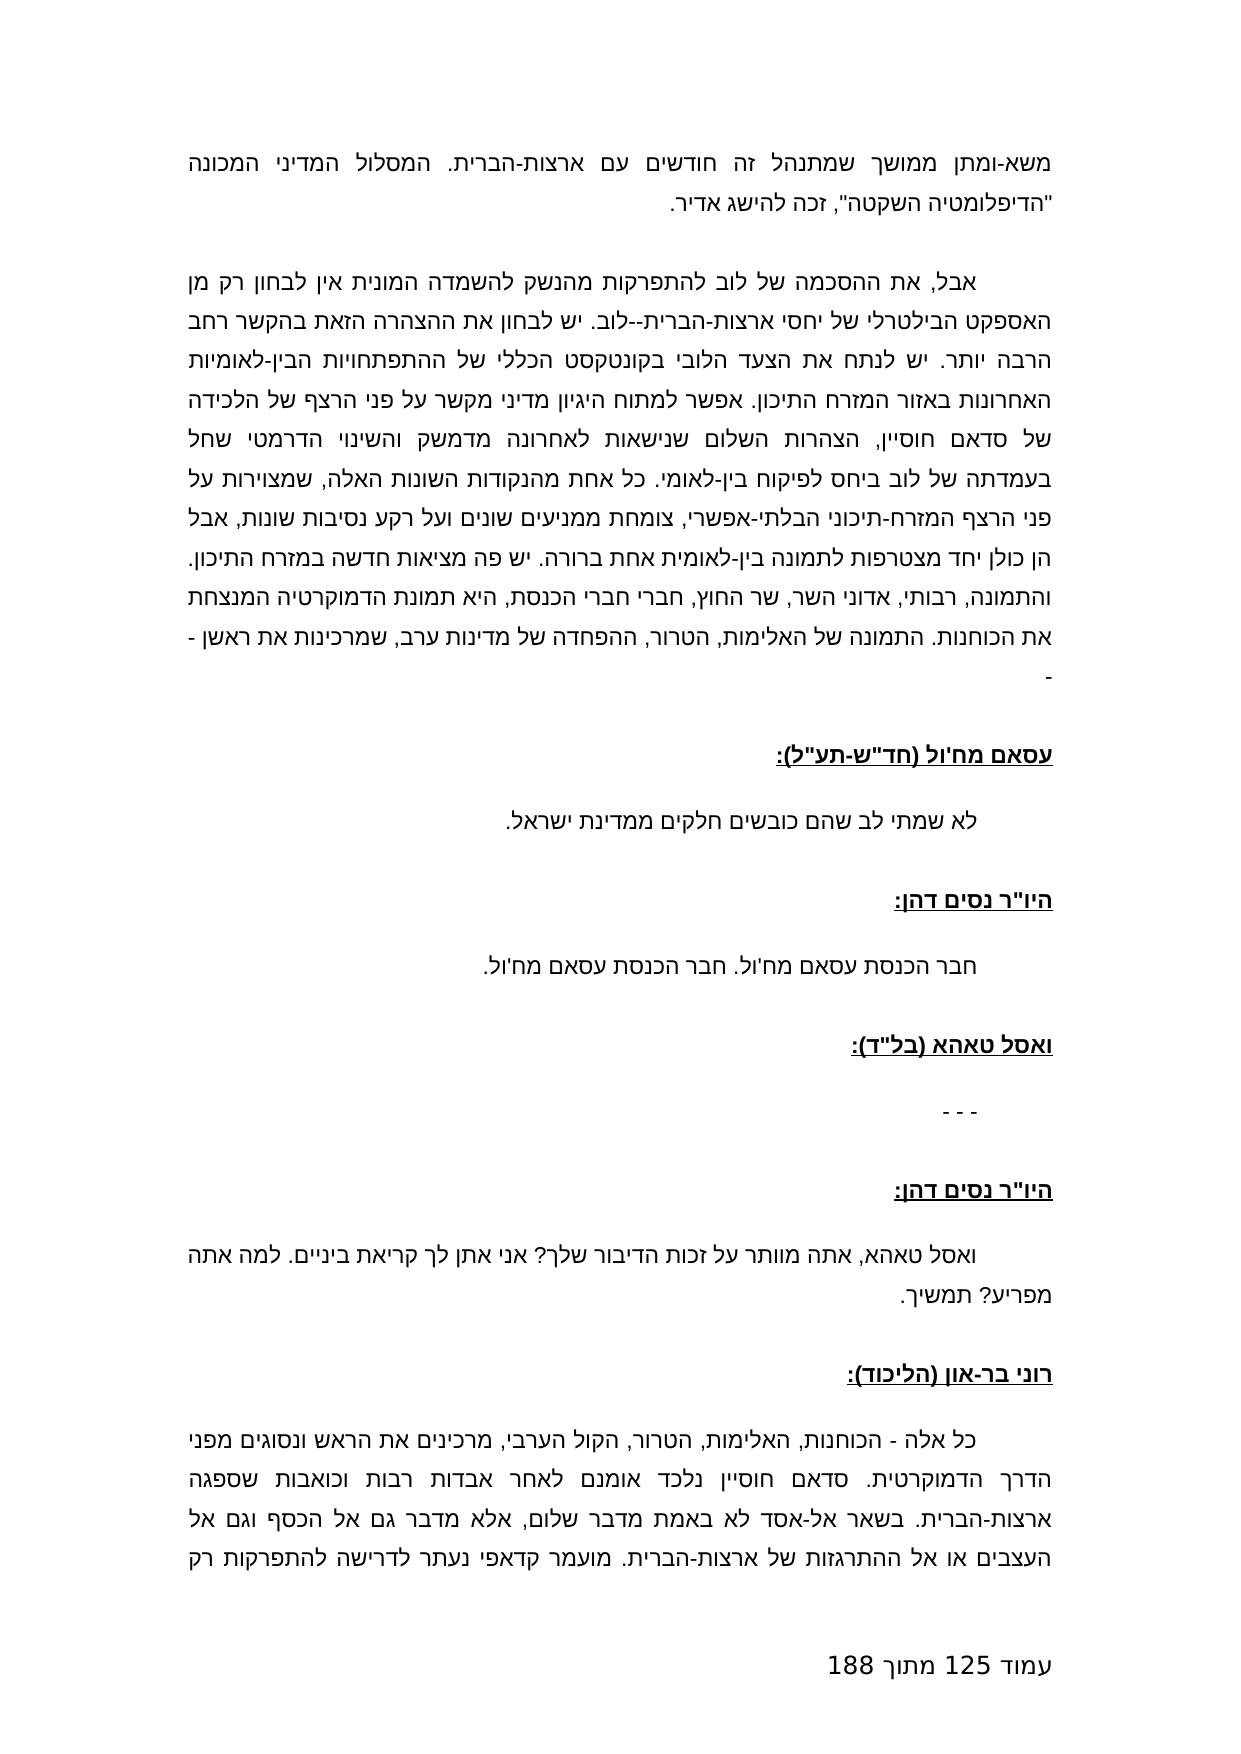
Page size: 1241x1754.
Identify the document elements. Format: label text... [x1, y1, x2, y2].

text עסאם מח'ול (חד"ש-תע"ל): [187, 742, 1053, 768]
text - - - [187, 1098, 1053, 1124]
text היו"ר נסים דהן: [187, 887, 1053, 913]
text ואסל טאהא, אתה מוותר על זכות הדיבור שלך? אני אתן לך קריאת ביניים. למה אתה מפריע? תמשיך. [187, 1242, 1053, 1308]
text היו"ר נסים דהן: [187, 1177, 1053, 1203]
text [187, 150, 1053, 216]
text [187, 1427, 1053, 1571]
text ואסל טאהא (בל"ד): [187, 1032, 1053, 1058]
text חבר הכנסת עסאם מח'ול. חבר הכנסת עסאם מח'ול. [187, 953, 1053, 979]
text לא שמתי לב שהם כובשים חלקים ממדינת ישראל. [187, 808, 1053, 834]
text אבל, את ההסכמה של לוב להתפרקות מהנשק להשמדה המונית אין לבחון רק מן האספקט הבילטרלי של יחסי ארצות-הברית--לוב. יש לבחון את ההצהרה הזאת בהקשר רחב הרבה יותר. יש לנתח את הצעד הלובי בקונטקסט הכללי של ההתפתחויות הבין-לאומיות האחרונות באזור המזרח התיכון. אפשר למתוח היגיון מדיני מקשר על פני הרצף של הלכידה של סדאם חוסיין, הצהרות השלום שנישאות לאחרונה מדמשק והשינוי הדרמטי שחל בעמדתה של לוב ביחס לפיקוח בין-לאומי. כל אחת מהנקודות השונות האלה, שמצוירות על פני הרצף המזרח-תיכוני הבלתי-אפשרי, צומחת ממניעים שונים ועל רקע נסיבות שונות, אבל הן כולן יחד מצטרפות לתמונה בין-לאומית אחת ברורה. יש פה מציאות חדשה במזרח התיכון. והתמונה, רבותי, אדוני השר, שר החוץ, חברי חברי הכנסת, היא תמונת הדמוקרטיה המנצחת את הכוחנות. התמונה של האלימות, הטרור, ההפחדה של מדינות ערב, שמרכינות את ראשן - - [187, 268, 1053, 689]
text רוני בר-און (הליכוד): [187, 1361, 1053, 1387]
